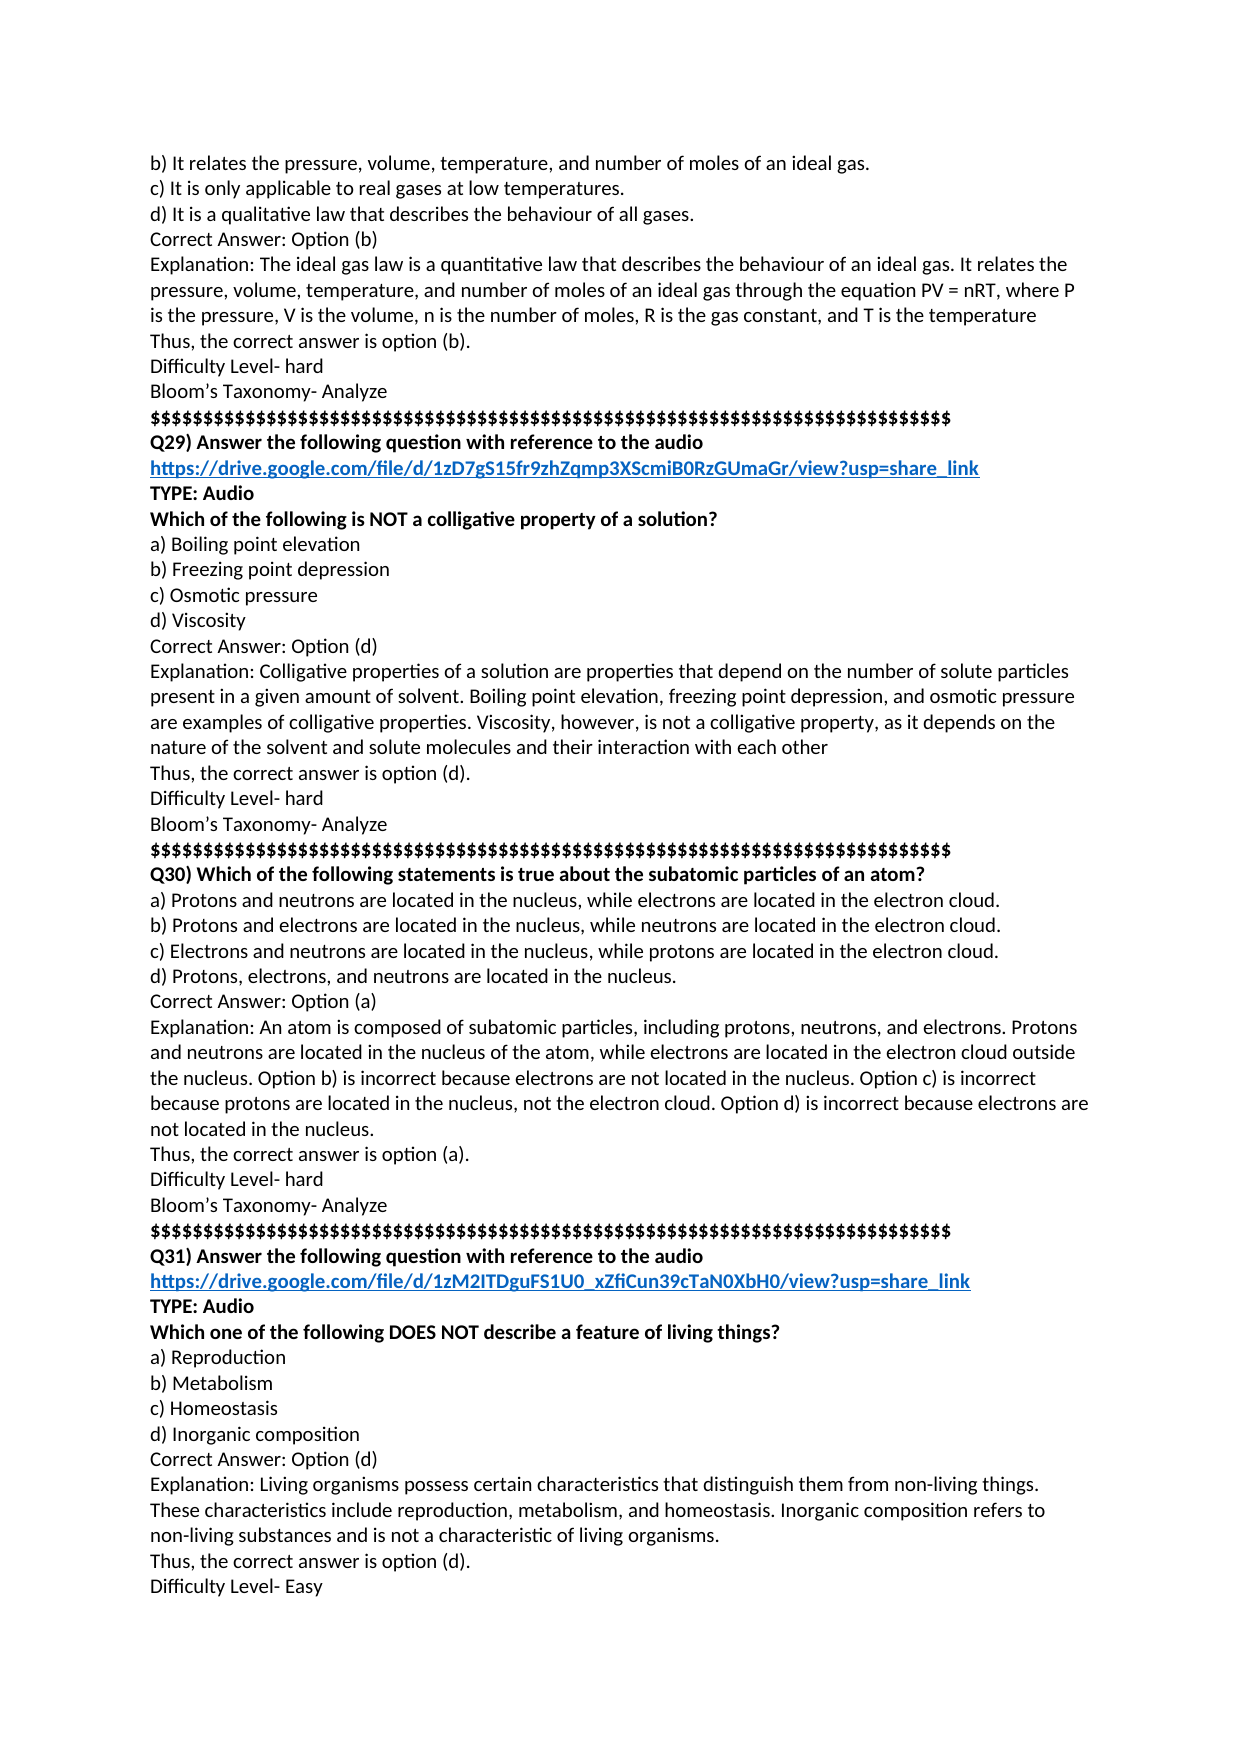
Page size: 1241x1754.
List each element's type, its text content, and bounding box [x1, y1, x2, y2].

text b) It relates the pressure, volume, temperature, and number of moles of an ideal gas. [150, 150, 1090, 175]
text d) Viscosity [150, 607, 1090, 633]
text Explanation: The ideal gas law is a quantitative law that describes the behaviour of an ideal gas. It relates the pressure, volume, temperature, and number of moles of an ideal gas through the equation PV = nRT, where P is the pressure, V is the volume, n is the number of moles, R is the gas constant, and T is the temperature [150, 252, 1090, 328]
text c) Homeostasis [150, 1395, 1090, 1421]
text Which of the following is NOT a colligative property of a solution? [150, 506, 1090, 531]
text b) Protons and electrons are located in the nucleus, while neutrons are located in the electron cloud. [150, 912, 1090, 938]
text b) Metabolism [150, 1370, 1090, 1395]
text $$$$$$$$$$$$$$$$$$$$$$$$$$$$$$$$$$$$$$$$$$$$$$$$$$$$$$$$$$$$$$$$$$$$$$$$$$$$ [150, 1217, 1090, 1243]
text Q31) Answer the following question with reference to the audio [150, 1243, 1090, 1268]
text Correct Answer: Option (d) [150, 633, 1090, 658]
text d) Inorganic composition [150, 1421, 1090, 1446]
text https://drive.google.com/file/d/1zD7gS15fr9zhZqmp3XScmiB0RzGUmaGr/view?usp=share_link [150, 455, 1090, 480]
text b) Freezing point depression [150, 557, 1090, 582]
text Explanation: An atom is composed of subatomic particles, including protons, neutrons, and electrons. Protons and neutrons are located in the nucleus of the atom, while electrons are located in the electron cloud outside the nucleus. Option b) is incorrect because electrons are not located in the nucleus. Option c) is incorrect because protons are located in the nucleus, not the electron cloud. Option d) is incorrect because electrons are not located in the nucleus. [150, 1014, 1090, 1141]
text a) Reproduction [150, 1344, 1090, 1370]
text Explanation: Colligative properties of a solution are properties that depend on the number of solute particles present in a given amount of solvent. Boiling point elevation, freezing point depression, and osmotic pressure are examples of colligative properties. Viscosity, however, is not a colligative property, as it depends on the nature of the solvent and solute molecules and their interaction with each other [150, 658, 1090, 760]
text Thus, the correct answer is option (d). [150, 1548, 1090, 1573]
text c) Osmotic pressure [150, 582, 1090, 607]
text TYPE: Audio [150, 1294, 1090, 1319]
text Explanation: Living organisms possess certain characteristics that distinguish them from non-living things. These characteristics include reproduction, metabolism, and homeostasis. Inorganic composition refers to non-living substances and is not a characteristic of living organisms. [150, 1472, 1090, 1548]
text Difficulty Level- hard [150, 785, 1090, 811]
text Which one of the following DOES NOT describe a feature of living things? [150, 1319, 1090, 1344]
text Difficulty Level- hard [150, 1167, 1090, 1192]
text Thus, the correct answer is option (a). [150, 1141, 1090, 1167]
text https://drive.google.com/file/d/1zM2ITDguFS1U0_xZfiCun39cTaN0XbH0/view?usp=share_link [150, 1268, 1090, 1294]
text $$$$$$$$$$$$$$$$$$$$$$$$$$$$$$$$$$$$$$$$$$$$$$$$$$$$$$$$$$$$$$$$$$$$$$$$$$$$ [150, 404, 1090, 429]
text d) Protons, electrons, and neutrons are located in the nucleus. [150, 963, 1090, 989]
text Thus, the correct answer is option (d). [150, 760, 1090, 785]
text c) It is only applicable to real gases at low temperatures. [150, 175, 1090, 201]
text a) Protons and neutrons are located in the nucleus, while electrons are located in the electron cloud. [150, 887, 1090, 912]
text Thus, the correct answer is option (b). [150, 328, 1090, 353]
text a) Boiling point elevation [150, 531, 1090, 557]
text Q29) Answer the following question with reference to the audio [150, 429, 1090, 455]
text d) It is a qualitative law that describes the behaviour of all gases. [150, 201, 1090, 226]
text Bloom’s Taxonomy- Analyze [150, 1192, 1090, 1217]
text c) Electrons and neutrons are located in the nucleus, while protons are located in the electron cloud. [150, 938, 1090, 963]
text TYPE: Audio [150, 480, 1090, 506]
text Correct Answer: Option (a) [150, 989, 1090, 1014]
text Bloom’s Taxonomy- Analyze [150, 379, 1090, 404]
text Difficulty Level- hard [150, 353, 1090, 379]
text $$$$$$$$$$$$$$$$$$$$$$$$$$$$$$$$$$$$$$$$$$$$$$$$$$$$$$$$$$$$$$$$$$$$$$$$$$$$ [150, 836, 1090, 862]
text Bloom’s Taxonomy- Analyze [150, 811, 1090, 836]
text Difficulty Level- Easy [150, 1573, 1090, 1599]
text Correct Answer: Option (b) [150, 226, 1090, 252]
text Q30) Which of the following statements is true about the subatomic particles of an atom? [150, 862, 1090, 887]
text Correct Answer: Option (d) [150, 1446, 1090, 1472]
